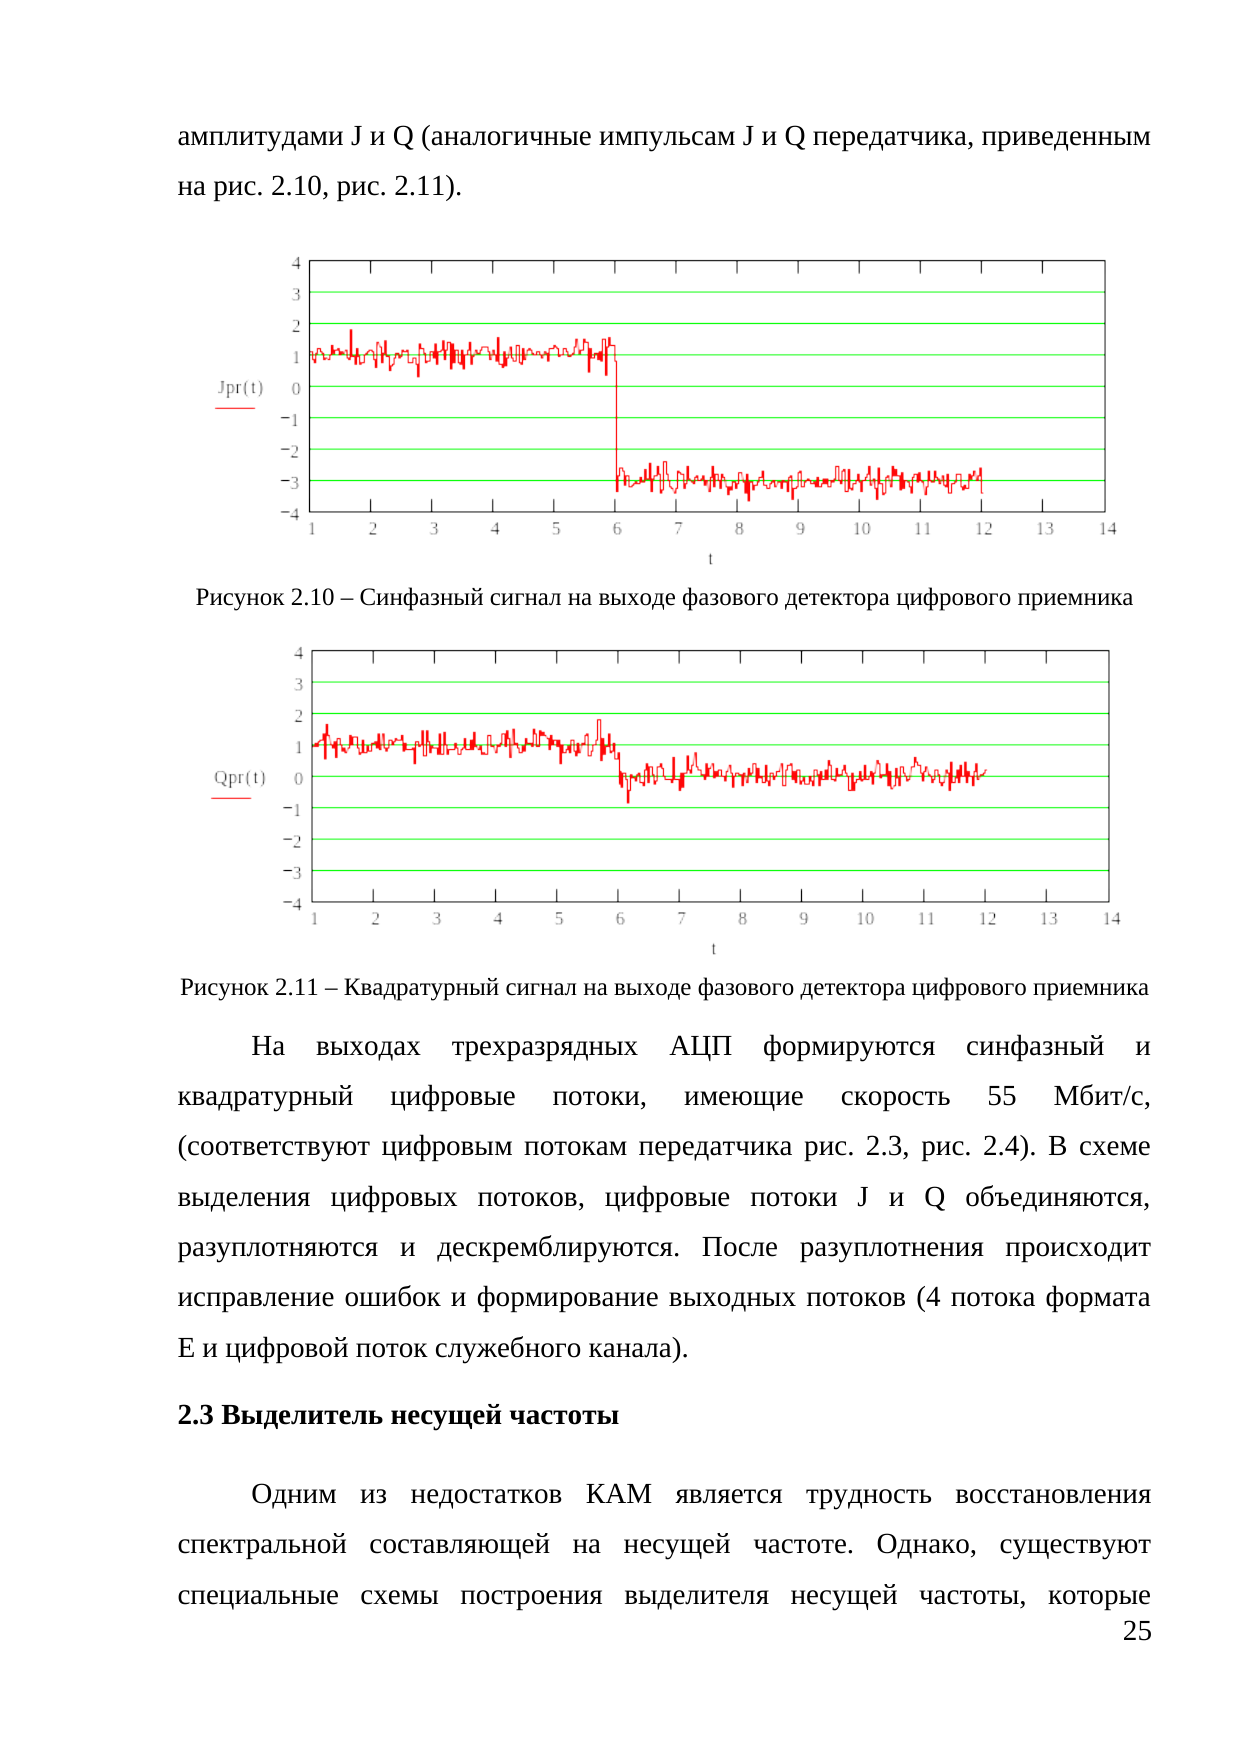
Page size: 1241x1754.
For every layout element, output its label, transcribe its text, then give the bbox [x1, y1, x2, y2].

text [177, 118, 1152, 202]
text Рисунок 2.11 – Квадратурный сигнал на выходе фазового детектора цифрового приемника [177, 625, 1152, 1001]
text На выходах трехразрядных АЦП формируются синфазный и квадратурный цифровые потоки, имеющие скорость 55 Мбит/c, (соответствуют цифровым потокам передатчика рис. 2.3, рис. 2.4). В схеме выделения цифровых потоков, цифровые потоки J и Q объединяются, разуплотняются и дескремблируются. После разуплотнения происходит исправление ошибок и формирование выходных потоков (4 потока формата E и цифровой поток служебного канала). [177, 1028, 1152, 1363]
subtitle 2.3 Выделитель несущей частоты [177, 1397, 1152, 1430]
text Рисунок 2.10 – Синфазный сигнал на выходе фазового детектора цифрового приемника [177, 235, 1152, 611]
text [177, 1476, 1152, 1611]
